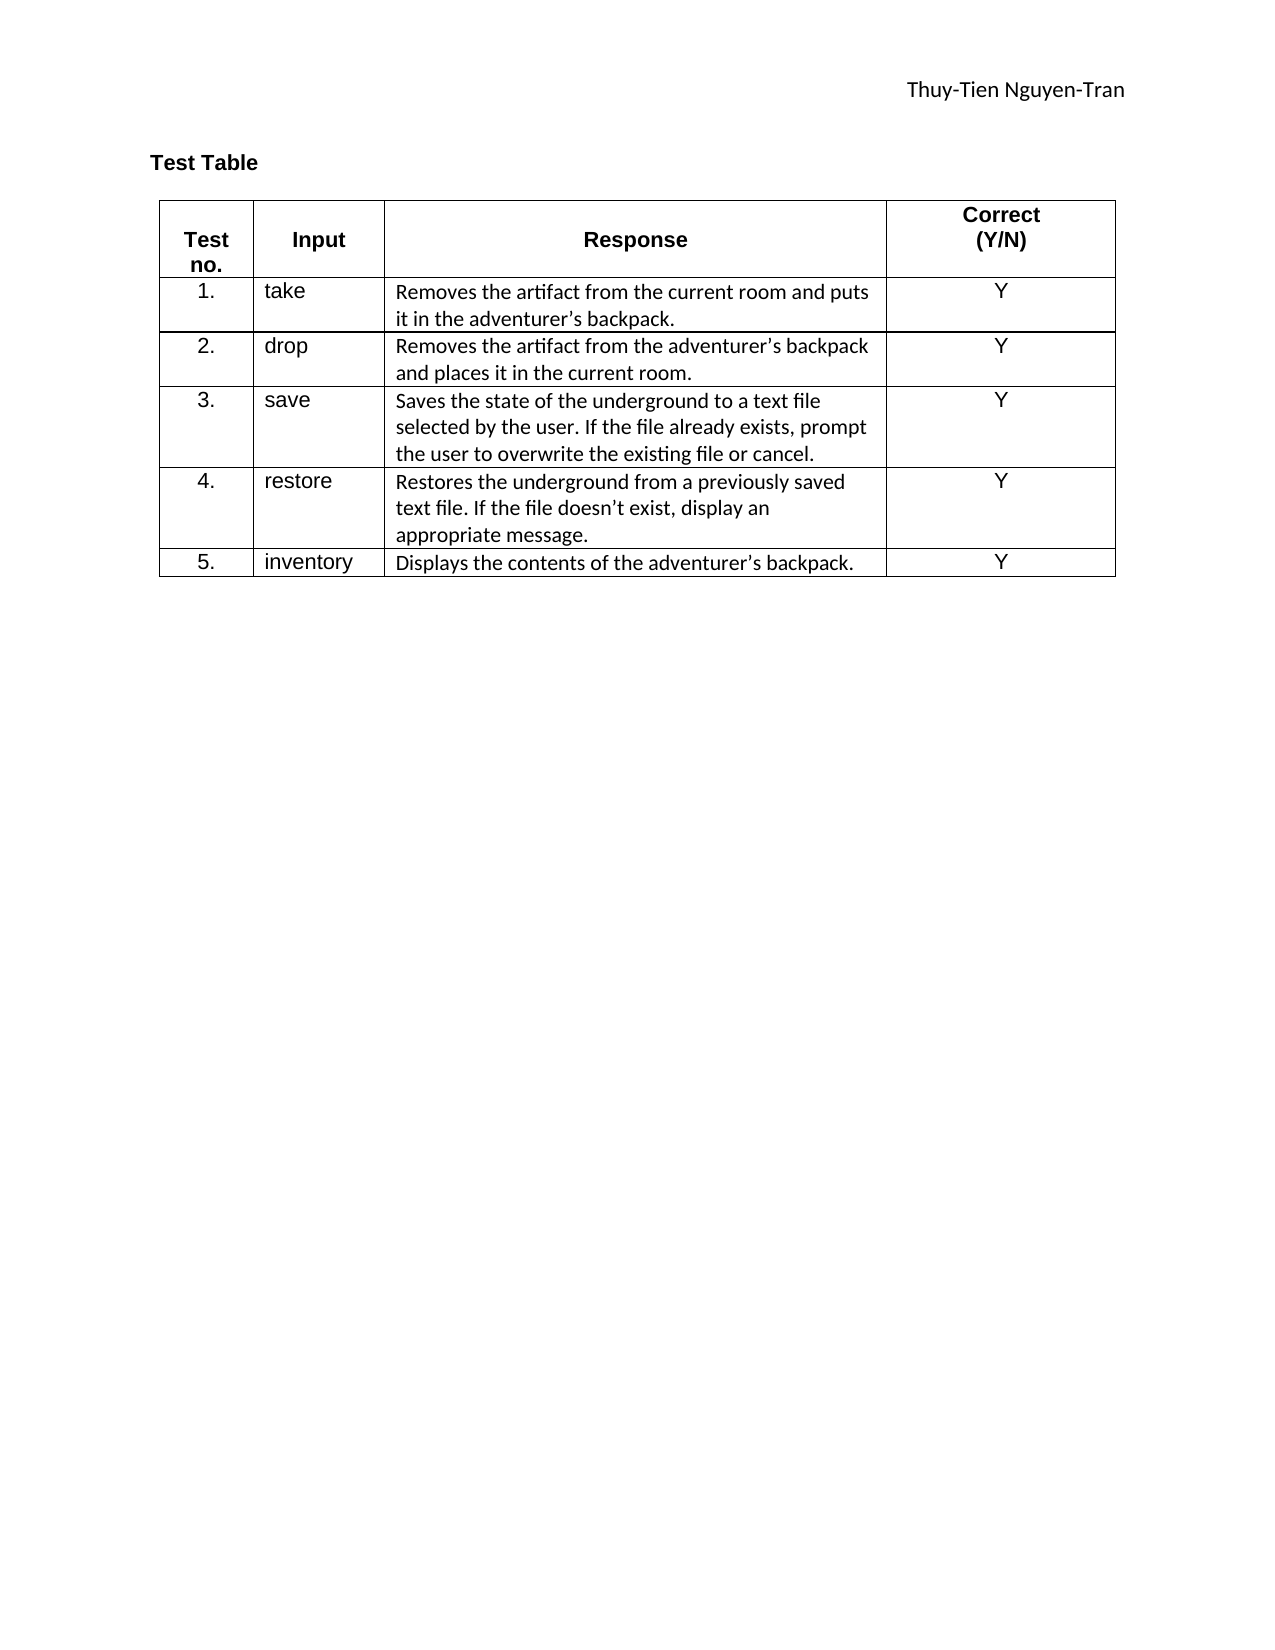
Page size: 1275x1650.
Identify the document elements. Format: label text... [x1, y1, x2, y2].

table_cell save [254, 387, 384, 467]
table_cell restore [254, 468, 384, 548]
table_cell Y [887, 278, 1115, 331]
table_cell inventory [254, 549, 384, 576]
table_cell Y [887, 387, 1115, 467]
table_cell drop [254, 333, 384, 386]
table_header Correct (Y/N) [887, 201, 1115, 277]
table_cell Saves the state of the underground to a text file selected by the user. If the file already exists, prompt the user to overwrite the existing file or cancel. [385, 387, 886, 467]
text Test Table [150, 150, 1125, 175]
table_cell 5. [160, 549, 253, 576]
table_cell Y [887, 549, 1115, 576]
table_cell take [254, 278, 384, 331]
table_cell Y [887, 468, 1115, 548]
table_header Test no. [160, 201, 253, 277]
table_cell 2. [160, 333, 253, 386]
table_cell Restores the underground from a previously saved text file. If the file doesn’t exist, display an appropriate message. [385, 468, 886, 548]
table_cell Displays the contents of the adventurer’s backpack. [385, 549, 886, 576]
table_cell Removes the artifact from the adventurer’s backpack and places it in the current room. [385, 333, 886, 386]
table_cell 1. [160, 278, 253, 331]
table_cell Y [887, 333, 1115, 386]
table_header Input [254, 201, 384, 277]
table_cell Removes the artifact from the current room and puts it in the adventurer’s backpack. [385, 278, 886, 331]
table_cell 3. [160, 387, 253, 467]
table_cell 4. [160, 468, 253, 548]
table_header Response [385, 201, 886, 277]
